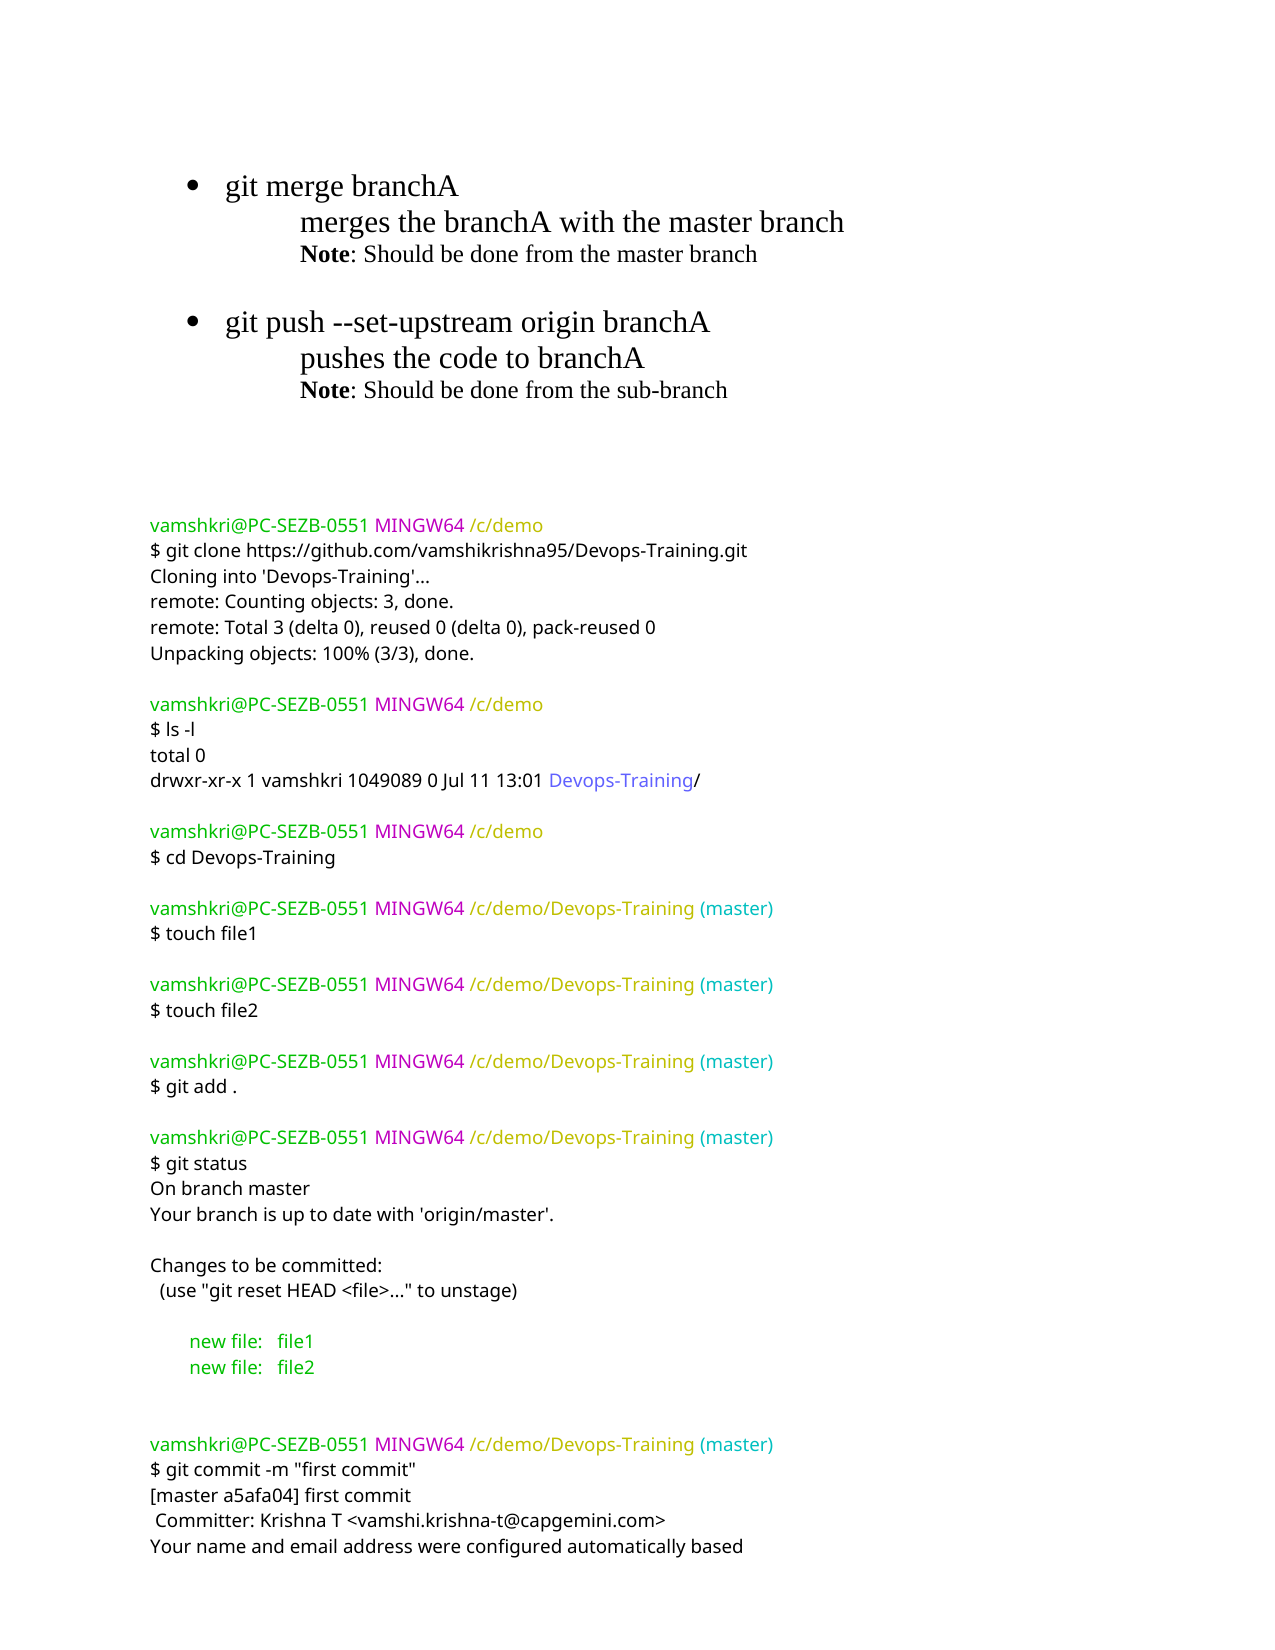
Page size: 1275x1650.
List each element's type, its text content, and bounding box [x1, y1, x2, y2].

text $ cd Devops-Training [150, 844, 1237, 869]
list merges the branchA with the master branch [300, 203, 1237, 239]
text total 0 [150, 742, 1237, 767]
list git push --set-upstream origin branchA [187, 304, 1237, 340]
text $ ls -l [150, 716, 1237, 742]
text drwxr-xr-x 1 vamshkri 1049089 0 Jul 11 13:01 Devops-Training/ [150, 767, 1237, 793]
text Cloning into 'Devops-Training'... [150, 563, 1237, 589]
list pushes the code to branchA [225, 340, 1237, 376]
text new file: file2 [150, 1354, 1237, 1380]
text On branch master [150, 1176, 1237, 1201]
text (use "git reset HEAD <file>..." to unstage) [150, 1278, 1237, 1303]
text vamshkri@PC-SEZB-0551 MINGW64 /c/demo/Devops-Training (master) [150, 1048, 1237, 1074]
text Your name and email address were configured automatically based [150, 1533, 1237, 1558]
list Note: Should be done from the sub-branch [225, 376, 1237, 404]
list git merge branchA [187, 167, 1237, 203]
text Unpacking objects: 100% (3/3), done. [150, 640, 1237, 665]
text vamshkri@PC-SEZB-0551 MINGW64 /c/demo/Devops-Training (master) [150, 972, 1237, 997]
text Your branch is up to date with 'origin/master'. [150, 1201, 1237, 1227]
text Changes to be committed: [150, 1252, 1237, 1278]
text vamshkri@PC-SEZB-0551 MINGW64 /c/demo [150, 691, 1237, 716]
text vamshkri@PC-SEZB-0551 MINGW64 /c/demo [150, 512, 1237, 538]
text $ touch file1 [150, 921, 1237, 946]
text $ git clone https://github.com/vamshikrishna95/Devops-Training.git [150, 538, 1237, 563]
text vamshkri@PC-SEZB-0551 MINGW64 /c/demo/Devops-Training (master) [150, 1125, 1237, 1150]
text remote: Counting objects: 3, done. [150, 589, 1237, 614]
text [master a5afa04] first commit [150, 1482, 1237, 1507]
text remote: Total 3 (delta 0), reused 0 (delta 0), pack-reused 0 [150, 614, 1237, 640]
list Note: Should be done from the master branch [300, 239, 1237, 268]
text vamshkri@PC-SEZB-0551 MINGW64 /c/demo [150, 818, 1237, 844]
text $ git status [150, 1150, 1237, 1176]
text vamshkri@PC-SEZB-0551 MINGW64 /c/demo/Devops-Training (master) [150, 1431, 1237, 1456]
text Committer: Krishna T <vamshi.krishna-t@capgemini.com> [150, 1507, 1237, 1533]
text new file: file1 [150, 1329, 1237, 1354]
text $ git commit -m "first commit" [150, 1456, 1237, 1482]
text $ touch file2 [150, 997, 1237, 1023]
text vamshkri@PC-SEZB-0551 MINGW64 /c/demo/Devops-Training (master) [150, 895, 1237, 921]
text $ git add . [150, 1074, 1237, 1099]
